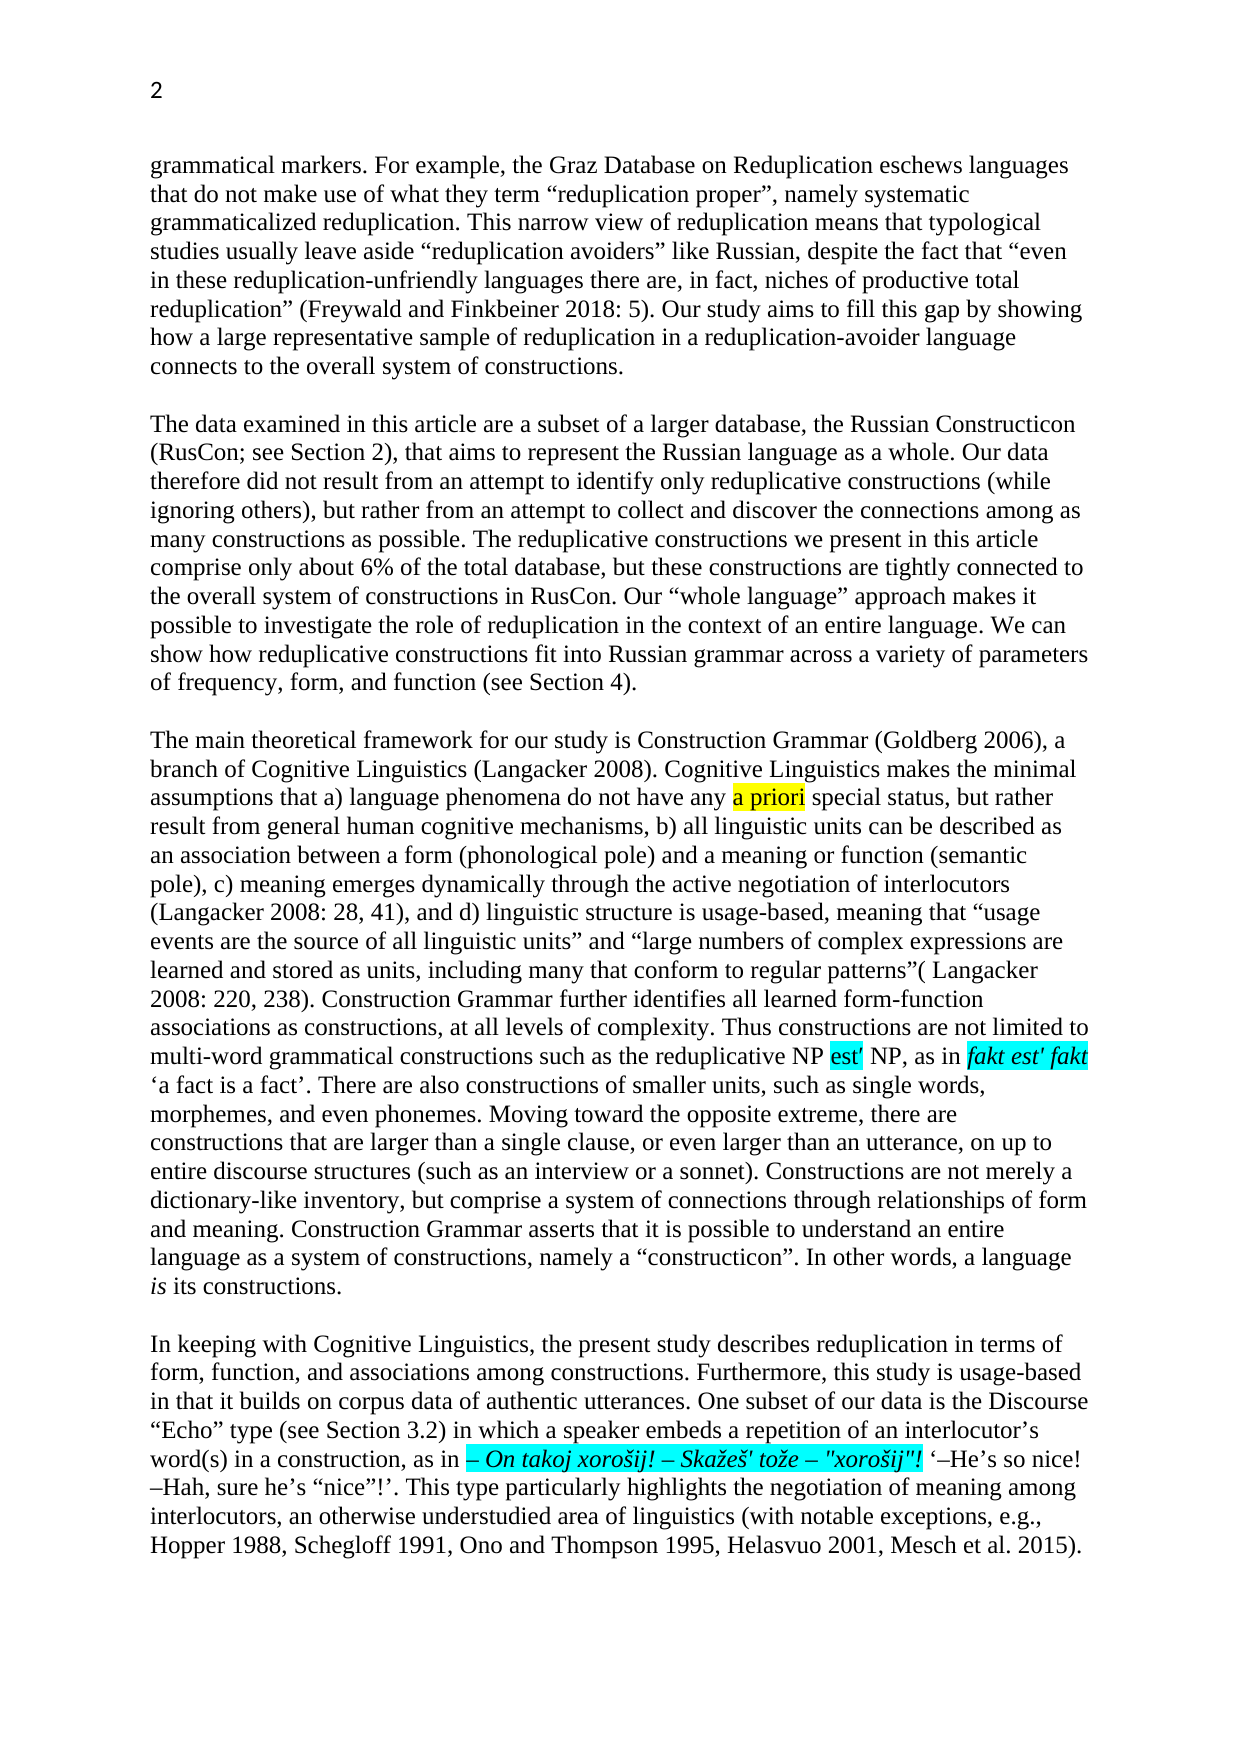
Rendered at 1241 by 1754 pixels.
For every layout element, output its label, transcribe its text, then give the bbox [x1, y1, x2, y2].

text The data examined in this article are a subset of a larger database, the Russian Constructicon (RusCon; see Section 2), that aims to represent the Russian language as a whole. Our data therefore did not result from an attempt to identify only reduplicative constructions (while ignoring others), but rather from an attempt to collect and discover the connections among as many constructions as possible. The reduplicative constructions we present in this article comprise only about 6% of the total database, but these constructions are tightly connected to the overall system of constructions in RusCon. Our “whole language” approach makes it possible to investigate the role of reduplication in the context of an entire language. We can show how reduplicative constructions fit into Russian grammar across a variety of parameters of frequency, form, and function (see Section 4). [150, 409, 1090, 696]
text The main theoretical framework for our study is Construction Grammar (Goldberg 2006), a branch of Cognitive Linguistics (Langacker 2008). Cognitive Linguistics makes the minimal assumptions that a) language phenomena do not have any a priori special status, but rather result from general human cognitive mechanisms, b) all linguistic units can be described as an association between a form (phonological pole) and a meaning or function (semantic pole), c) meaning emerges dynamically through the active negotiation of interlocutors (Langacker 2008: 28, 41), and d) linguistic structure is usage-based, meaning that “usage events are the source of all linguistic units” and “large numbers of complex expressions are learned and stored as units, including many that conform to regular patterns”( Langacker 2008: 220, 238). Construction Grammar further identifies all learned form-function associations as constructions, at all levels of complexity. Thus constructions are not limited to multi-word grammatical constructions such as the reduplicative NP estʹ NP, as in fakt estʹ fakt ‘a fact is a fact’. There are also constructions of smaller units, such as single words, morphemes, and even phonemes. Moving toward the opposite extreme, there are constructions that are larger than a single clause, or even larger than an utterance, on up to entire discourse structures (such as an interview or a sonnet). Constructions are not merely a dictionary-like inventory, but comprise a system of connections through relationships of form and meaning. Construction Grammar asserts that it is possible to understand an entire language as a system of constructions, namely a “constructicon”. In other words, a language is its constructions. [150, 725, 1090, 1300]
text In keeping with Cognitive Linguistics, the present study describes reduplication in terms of form, function, and associations among constructions. Furthermore, this study is usage-based in that it builds on corpus data of authentic utterances. One subset of our data is the Discourse “Echo” type (see Section 3.2) in which a speaker embeds a repetition of an interlocutor’s word(s) in a construction, as in – On takoj xorošij! – Skažešʹ tože – "xorošij"! ‘–He’s so nice! –Hah, sure he’s “nice”!’. This type particularly highlights the negotiation of meaning among interlocutors, an otherwise understudied area of linguistics (with notable exceptions, e.g., Hopper 1988, Schegloff 1991, Ono and Thompson 1995, Helasvuo 2001, Mesch et al. 2015). [150, 1329, 1090, 1559]
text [150, 150, 1090, 380]
